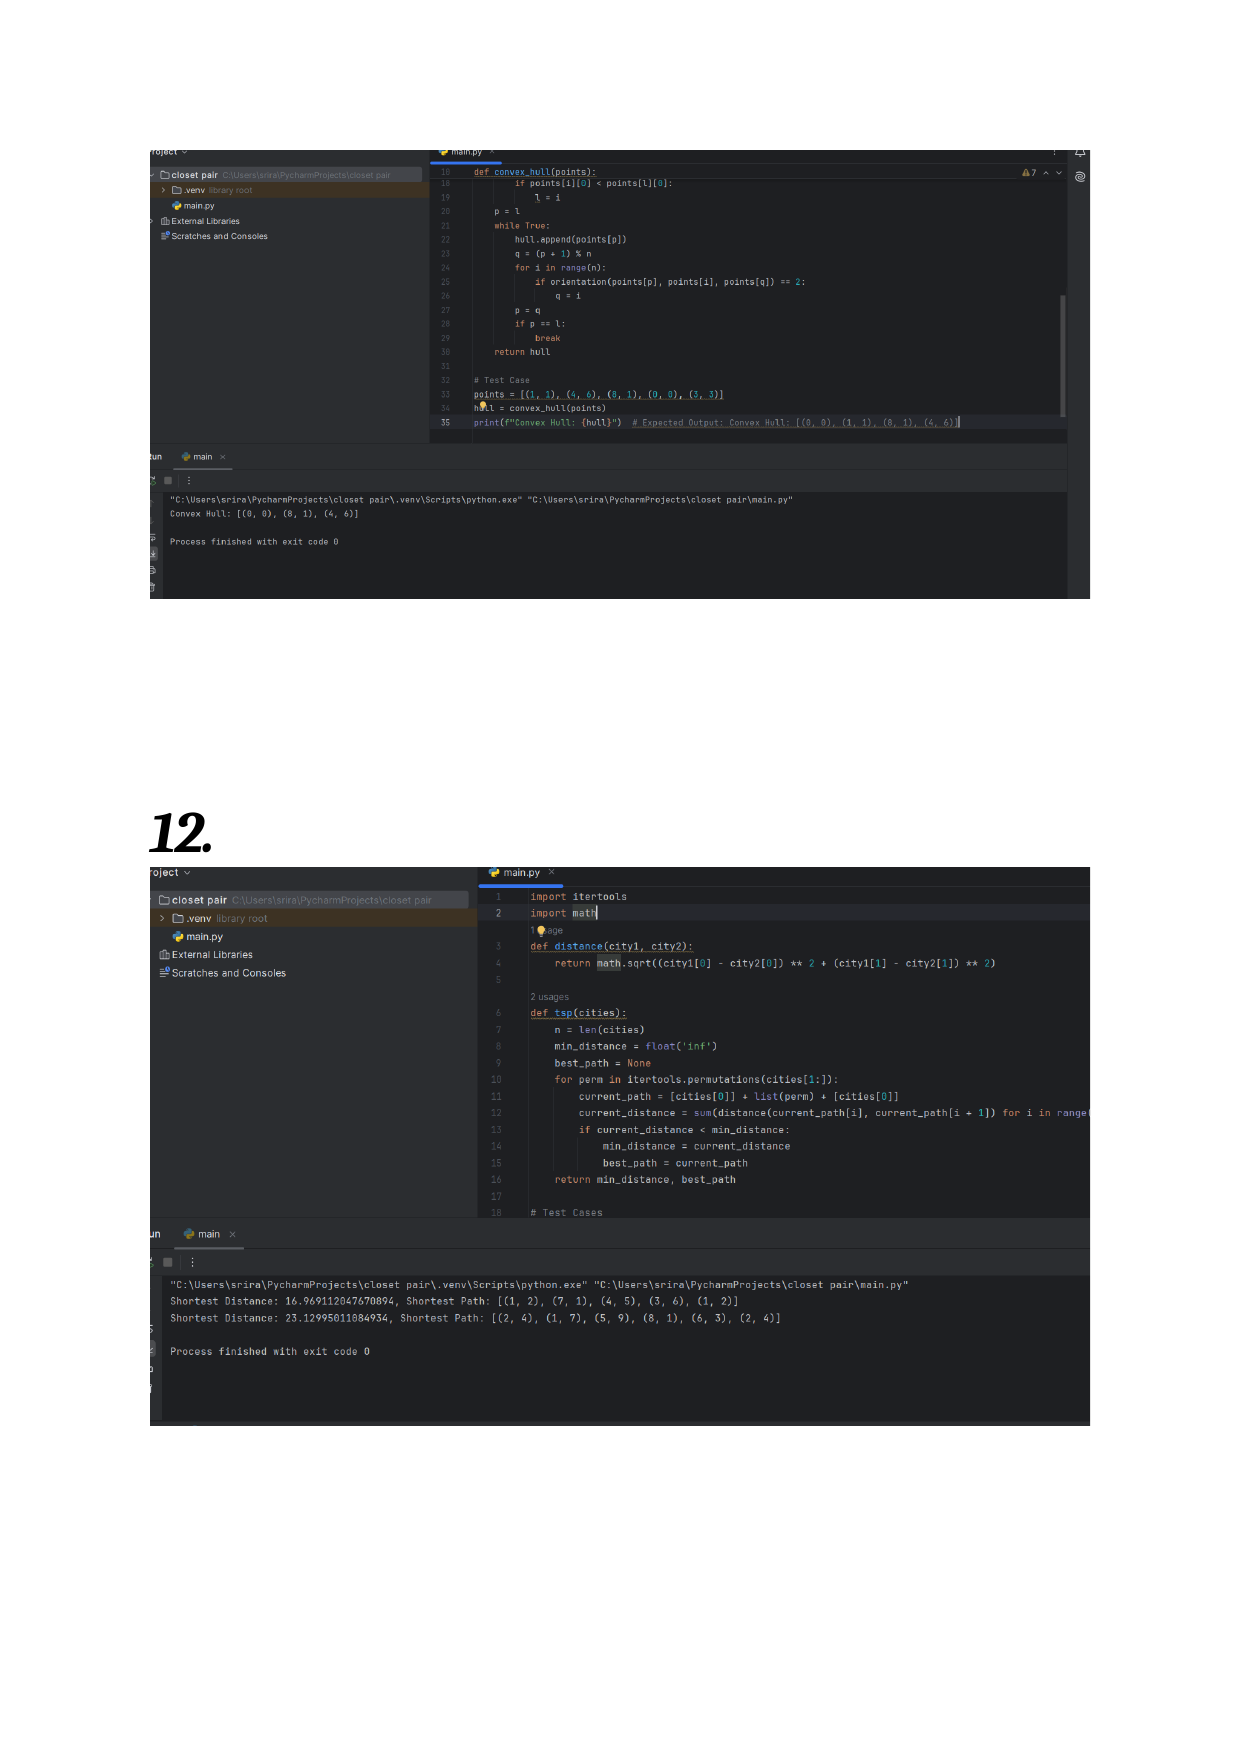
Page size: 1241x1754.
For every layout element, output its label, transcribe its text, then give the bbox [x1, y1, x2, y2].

picture [150, 867, 1091, 1426]
title 12. [150, 800, 1090, 867]
picture [150, 150, 1091, 599]
